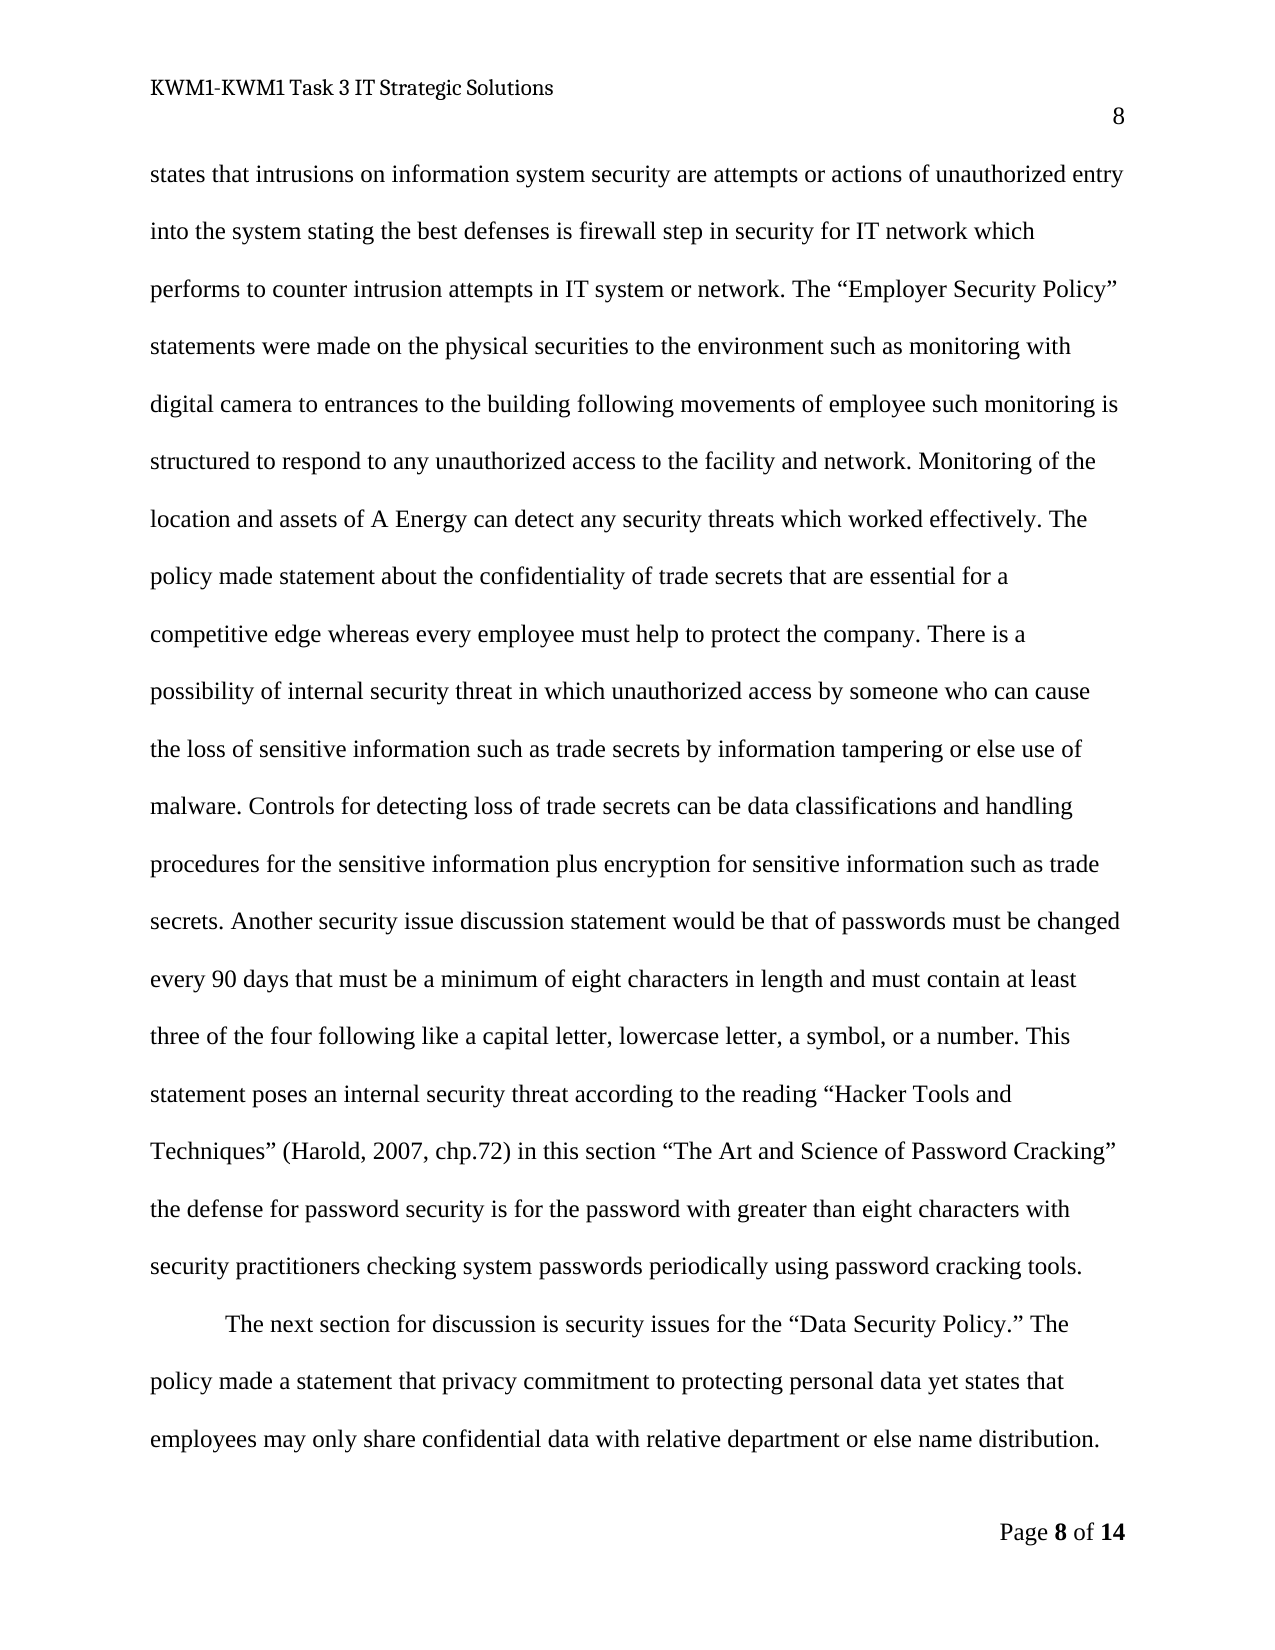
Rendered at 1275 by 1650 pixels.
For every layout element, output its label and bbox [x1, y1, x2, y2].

text [150, 159, 1125, 1280]
text [150, 1309, 1125, 1452]
